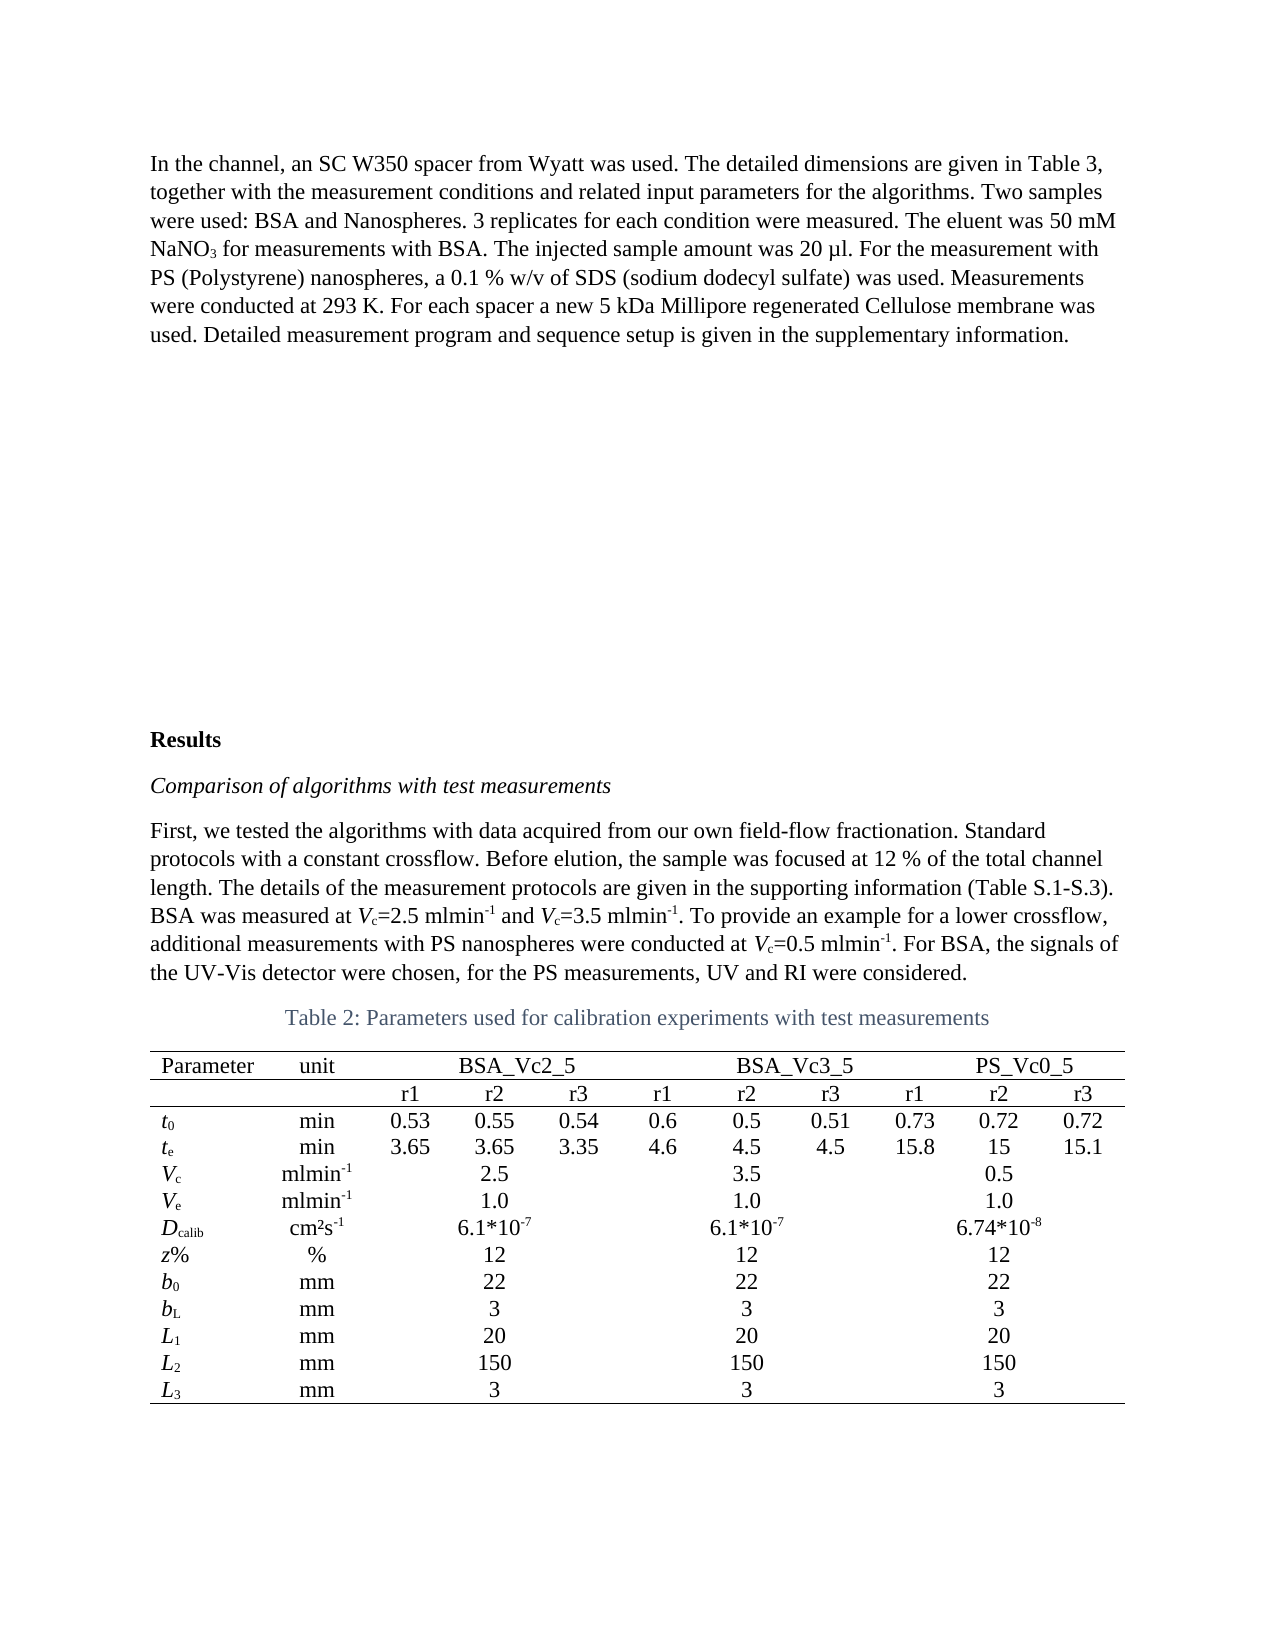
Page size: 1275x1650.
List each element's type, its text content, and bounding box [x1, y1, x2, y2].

text First, we tested the algorithms with data acquired from our own field-flow fractionation. Standard protocols with a constant crossflow. Before elution, the sample was focused at 12 % of the total channel length. The details of the measurement protocols are given in the supporting information (Table S.1-S.3). BSA was measured at Vc=2.5 mlmin-1 and Vc=3.5 mlmin-1. To provide an example for a lower crossflow, additional measurements with PS nanospheres were conducted at Vc=0.5 mlmin-1. For BSA, the signals of the UV-Vis detector were chosen, for the PS measurements, UV and RI were considered. [150, 817, 1125, 985]
table_cell 0.6 [621, 1107, 704, 1133]
table_cell mm [265, 1349, 368, 1376]
table_cell [150, 1080, 265, 1106]
text In the channel, an SC W350 spacer from Wyatt was used. The detailed dimensions are given in Table 3, together with the measurement conditions and related input parameters for the algorithms. Two samples were used: BSA and Nanospheres. 3 replicates for each condition were measured. The eluent was 50 mM NaNO3 for measurements with BSA. The injected sample amount was 20 µl. For the measurement with PS (Polystyrene) nanospheres, a 0.1 % w/v of SDS (sodium dodecyl sulfate) was used. Measurements were conducted at 293 K. For each spacer a new 5 kDa Millipore regenerated Cellulose membrane was used. Detailed measurement program and sequence setup is given in the supplementary information. [150, 150, 1125, 347]
table_cell 20 [368, 1322, 621, 1349]
table_cell % [265, 1241, 368, 1268]
table_cell 2.5 [368, 1160, 621, 1187]
table_cell 4.5 [789, 1134, 873, 1160]
table_cell r3 [789, 1080, 873, 1106]
table_cell 12 [873, 1241, 1125, 1268]
table_cell r2 [705, 1080, 788, 1106]
table_cell 15 [957, 1134, 1041, 1160]
table_cell 6.1*10-7 [621, 1214, 873, 1241]
table_cell 4.6 [621, 1134, 704, 1160]
table_cell cm²s-1 [265, 1214, 368, 1241]
text Results [150, 727, 1125, 753]
table_cell 6.1*10-7 [368, 1214, 621, 1241]
table_cell mm [265, 1268, 368, 1295]
table_cell 0.5 [873, 1160, 1125, 1187]
table_cell r3 [1041, 1080, 1125, 1106]
table_cell 3 [621, 1295, 873, 1322]
table_cell bL [150, 1295, 265, 1322]
table_cell Ve [150, 1188, 265, 1214]
table_cell 0.72 [957, 1107, 1041, 1133]
table_cell 3.35 [536, 1134, 621, 1160]
text Comparison of algorithms with test measurements [150, 772, 1125, 798]
table_cell 1.0 [873, 1188, 1125, 1214]
table_cell 3 [368, 1295, 621, 1322]
table_cell te [150, 1134, 265, 1160]
table_cell 0.54 [536, 1107, 621, 1133]
table_cell 150 [368, 1349, 621, 1376]
table_cell 3 [621, 1376, 873, 1403]
table_header PS_Vc0_5 [924, 1052, 1125, 1079]
table_cell Vc [150, 1160, 265, 1187]
table_cell r2 [452, 1080, 536, 1106]
table_cell Dcalib [150, 1214, 265, 1241]
table_cell t0 [150, 1107, 265, 1133]
table_cell 15.1 [1041, 1134, 1125, 1160]
table_cell 1.0 [621, 1188, 873, 1214]
table_cell 3 [368, 1376, 621, 1403]
table_cell mm [265, 1376, 368, 1403]
table_cell 22 [873, 1268, 1125, 1295]
table_cell r3 [536, 1080, 621, 1106]
table_cell 6.74*10-8 [873, 1214, 1125, 1241]
table_cell 4.5 [705, 1134, 788, 1160]
text Table 2: Parameters used for calibration experiments with test measurements [150, 1004, 1125, 1030]
table_cell 1.0 [368, 1188, 621, 1214]
table_cell mm [265, 1295, 368, 1322]
table_cell 20 [873, 1322, 1125, 1349]
table_cell r1 [873, 1080, 957, 1106]
table_cell 22 [621, 1268, 873, 1295]
table_cell mlmin-1 [265, 1188, 368, 1214]
table_cell r2 [957, 1080, 1041, 1106]
table_cell 0.5 [705, 1107, 788, 1133]
table_cell L1 [150, 1322, 265, 1349]
table_cell 12 [621, 1241, 873, 1268]
table_cell 22 [368, 1268, 621, 1295]
table_cell 0.72 [1041, 1107, 1125, 1133]
table_cell 150 [873, 1349, 1125, 1376]
table_cell mm [265, 1322, 368, 1349]
table_cell 0.73 [873, 1107, 957, 1133]
table_cell min [265, 1107, 368, 1133]
table_header unit [265, 1052, 368, 1079]
table_cell L3 [150, 1376, 265, 1403]
table_cell 0.51 [789, 1107, 873, 1133]
table_cell 3 [873, 1376, 1125, 1403]
table_cell 3.65 [368, 1134, 452, 1160]
table_header BSA_Vc2_5 [368, 1052, 666, 1079]
table_cell [265, 1080, 368, 1106]
table_cell 12 [368, 1241, 621, 1268]
table_cell b0 [150, 1268, 265, 1295]
table_cell 15.8 [873, 1134, 957, 1160]
table_cell 3 [873, 1295, 1125, 1322]
table_header BSA_Vc3_5 [666, 1052, 924, 1079]
table_cell L2 [150, 1349, 265, 1376]
table_cell 3.65 [452, 1134, 536, 1160]
table_header Parameter [150, 1052, 265, 1079]
table_cell z% [150, 1241, 265, 1268]
table_cell 150 [621, 1349, 873, 1376]
table_cell 3.5 [621, 1160, 873, 1187]
table_cell mlmin-1 [265, 1160, 368, 1187]
table_cell min [265, 1134, 368, 1160]
table_cell r1 [368, 1080, 452, 1106]
table_cell 20 [621, 1322, 873, 1349]
table_cell r1 [621, 1080, 704, 1106]
table_cell 0.55 [452, 1107, 536, 1133]
table_cell 0.53 [368, 1107, 452, 1133]
